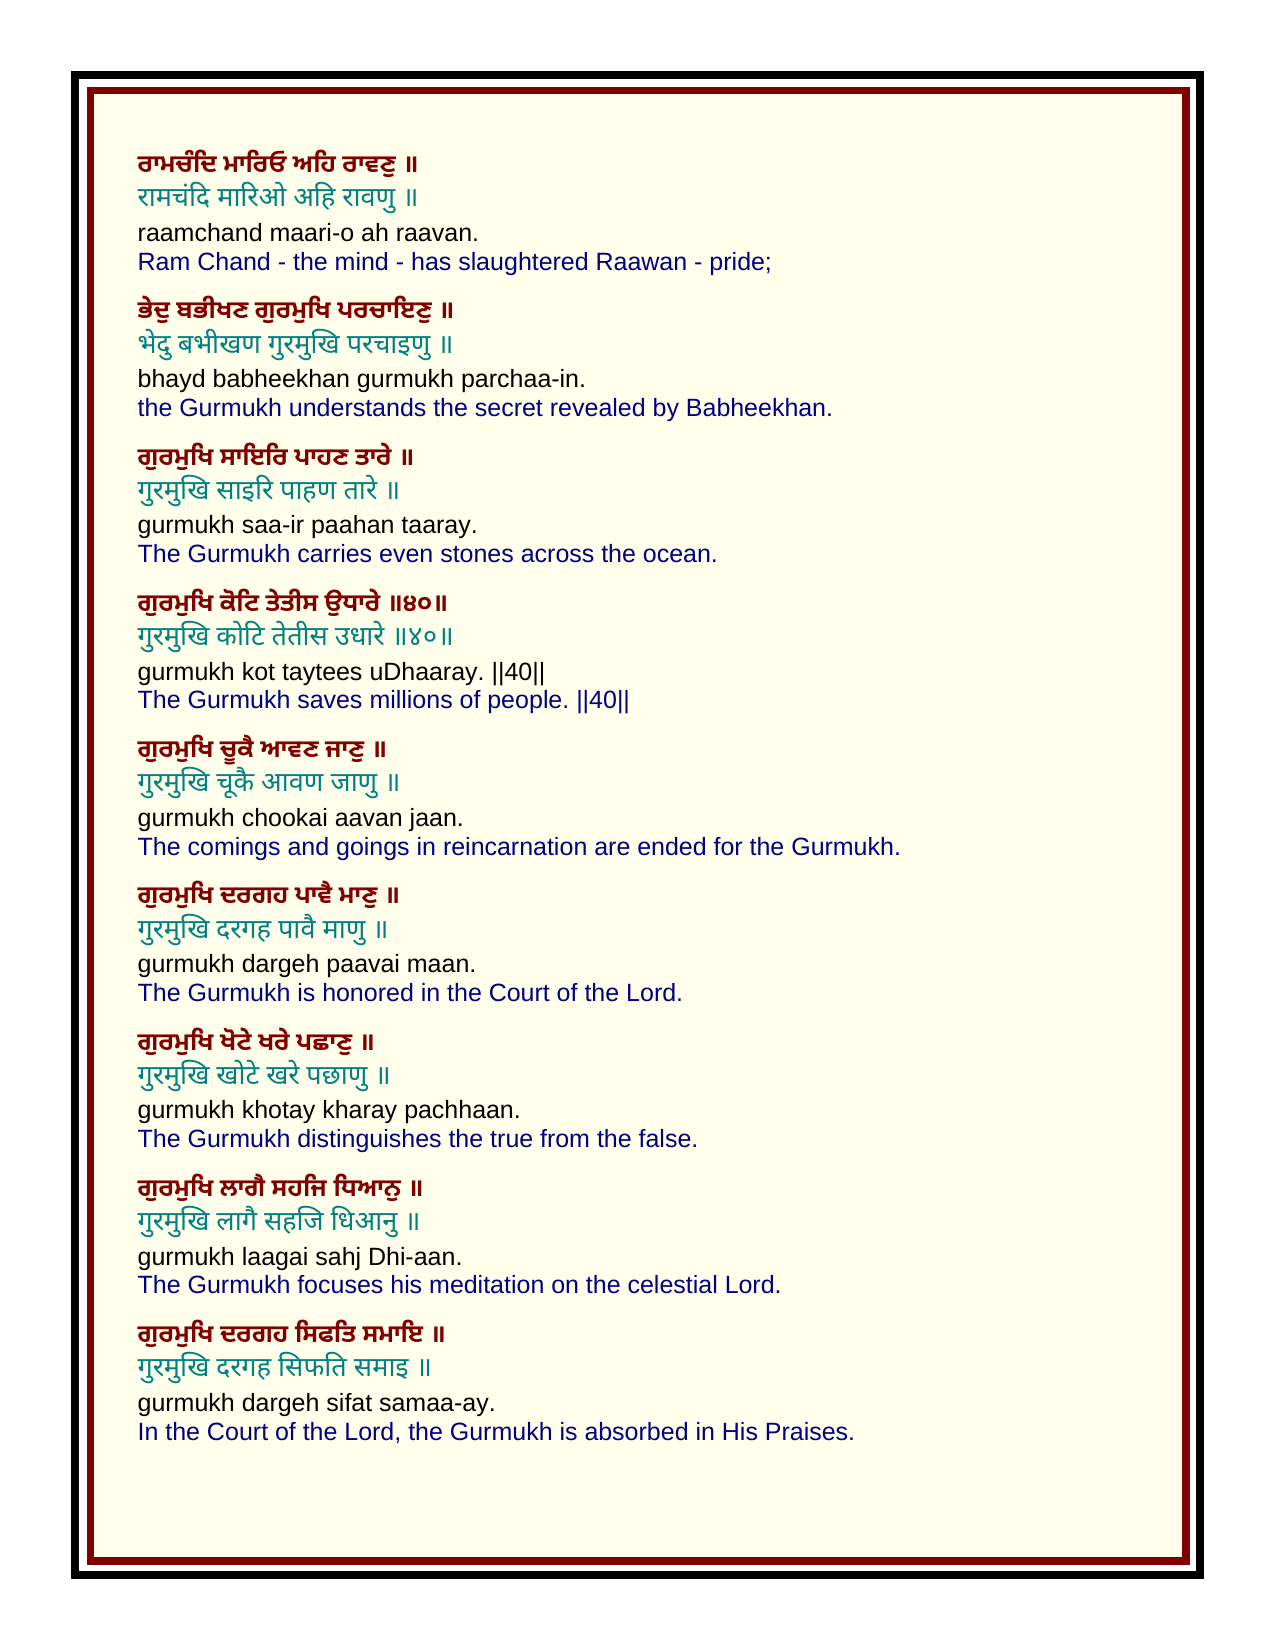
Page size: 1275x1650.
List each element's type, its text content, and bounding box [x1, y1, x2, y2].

text The Gurmukh distinguishes the true from the false. [137, 1124, 1138, 1153]
text ਗੁਰਮੁਖਿ ਦਰਗਹ ਪਾਵੈ ਮਾਣੁ ॥ [137, 881, 1138, 914]
text गुरमुखि दरगह पावै माणु ॥ [137, 914, 1138, 949]
text The Gurmukh is honored in the Court of the Lord. [137, 978, 1138, 1007]
text भेदु बभीखण गुरमुखि परचाइणु ॥ [137, 329, 1138, 364]
text raamchand maari-o ah raavan. [137, 218, 1138, 247]
text गुरमुखि साइरि पाहण तारे ॥ [137, 475, 1138, 510]
text ਗੁਰਮੁਖਿ ਖੋਟੇ ਖਰੇ ਪਛਾਣੁ ॥ [137, 1027, 1138, 1060]
text ਗੁਰਮੁਖਿ ਚੂਕੈ ਆਵਣ ਜਾਣੁ ॥ [137, 735, 1138, 768]
text The Gurmukh carries even stones across the ocean. [137, 539, 1138, 568]
text गुरमुखि कोटि तेतीस उधारे ॥४०॥ [137, 621, 1138, 657]
text ਗੁਰਮੁਖਿ ਸਾਇਰਿ ਪਾਹਣ ਤਾਰੇ ॥ [137, 442, 1138, 475]
text Ram Chand - the mind - has slaughtered Raawan - pride; [137, 247, 1138, 275]
text ਗੁਰਮੁਖਿ ਦਰਗਹ ਸਿਫਤਿ ਸਮਾਇ ॥ [137, 1320, 1138, 1353]
text The comings and goings in reincarnation are ended for the Gurmukh. [137, 832, 1138, 860]
text ਰਾਮਚੰਦਿ ਮਾਰਿਓ ਅਹਿ ਰਾਵਣੁ ॥ [137, 150, 1138, 183]
text gurmukh laagai sahj Dhi-aan. [137, 1242, 1138, 1270]
text gurmukh saa-ir paahan taaray. [137, 510, 1138, 539]
text gurmukh kot taytees uDhaaray. ||40|| [137, 657, 1138, 685]
text gurmukh chookai aavan jaan. [137, 803, 1138, 832]
text The Gurmukh focuses his meditation on the celestial Lord. [137, 1270, 1138, 1299]
text The Gurmukh saves millions of people. ||40|| [137, 685, 1138, 714]
text ਗੁਰਮੁਖਿ ਲਾਗੈ ਸਹਜਿ ਧਿਆਨੁ ॥ [137, 1174, 1138, 1206]
text gurmukh khotay kharay pachhaan. [137, 1095, 1138, 1124]
text ਗੁਰਮੁਖਿ ਕੋਟਿ ਤੇਤੀਸ ਉਧਾਰੇ ॥੪੦॥ [137, 589, 1138, 621]
text ਭੇਦੁ ਬਭੀਖਣ ਗੁਰਮੁਖਿ ਪਰਚਾਇਣੁ ॥ [137, 296, 1138, 329]
text gurmukh dargeh sifat samaa-ay. [137, 1388, 1138, 1417]
text गुरमुखि खोटे खरे पछाणु ॥ [137, 1060, 1138, 1095]
text In the Court of the Lord, the Gurmukh is absorbed in His Praises. [137, 1417, 1138, 1445]
text bhayd babheekhan gurmukh parchaa-in. [137, 364, 1138, 393]
text गुरमुखि लागै सहजि धिआनु ॥ [137, 1206, 1138, 1242]
text the Gurmukh understands the secret revealed by Babheekhan. [137, 393, 1138, 422]
text गुरमुखि चूकै आवण जाणु ॥ [137, 768, 1138, 803]
text गुरमुखि दरगह सिफति समाइ ॥ [137, 1353, 1138, 1388]
text रामचंदि मारिओ अहि रावणु ॥ [137, 183, 1138, 218]
text gurmukh dargeh paavai maan. [137, 949, 1138, 978]
